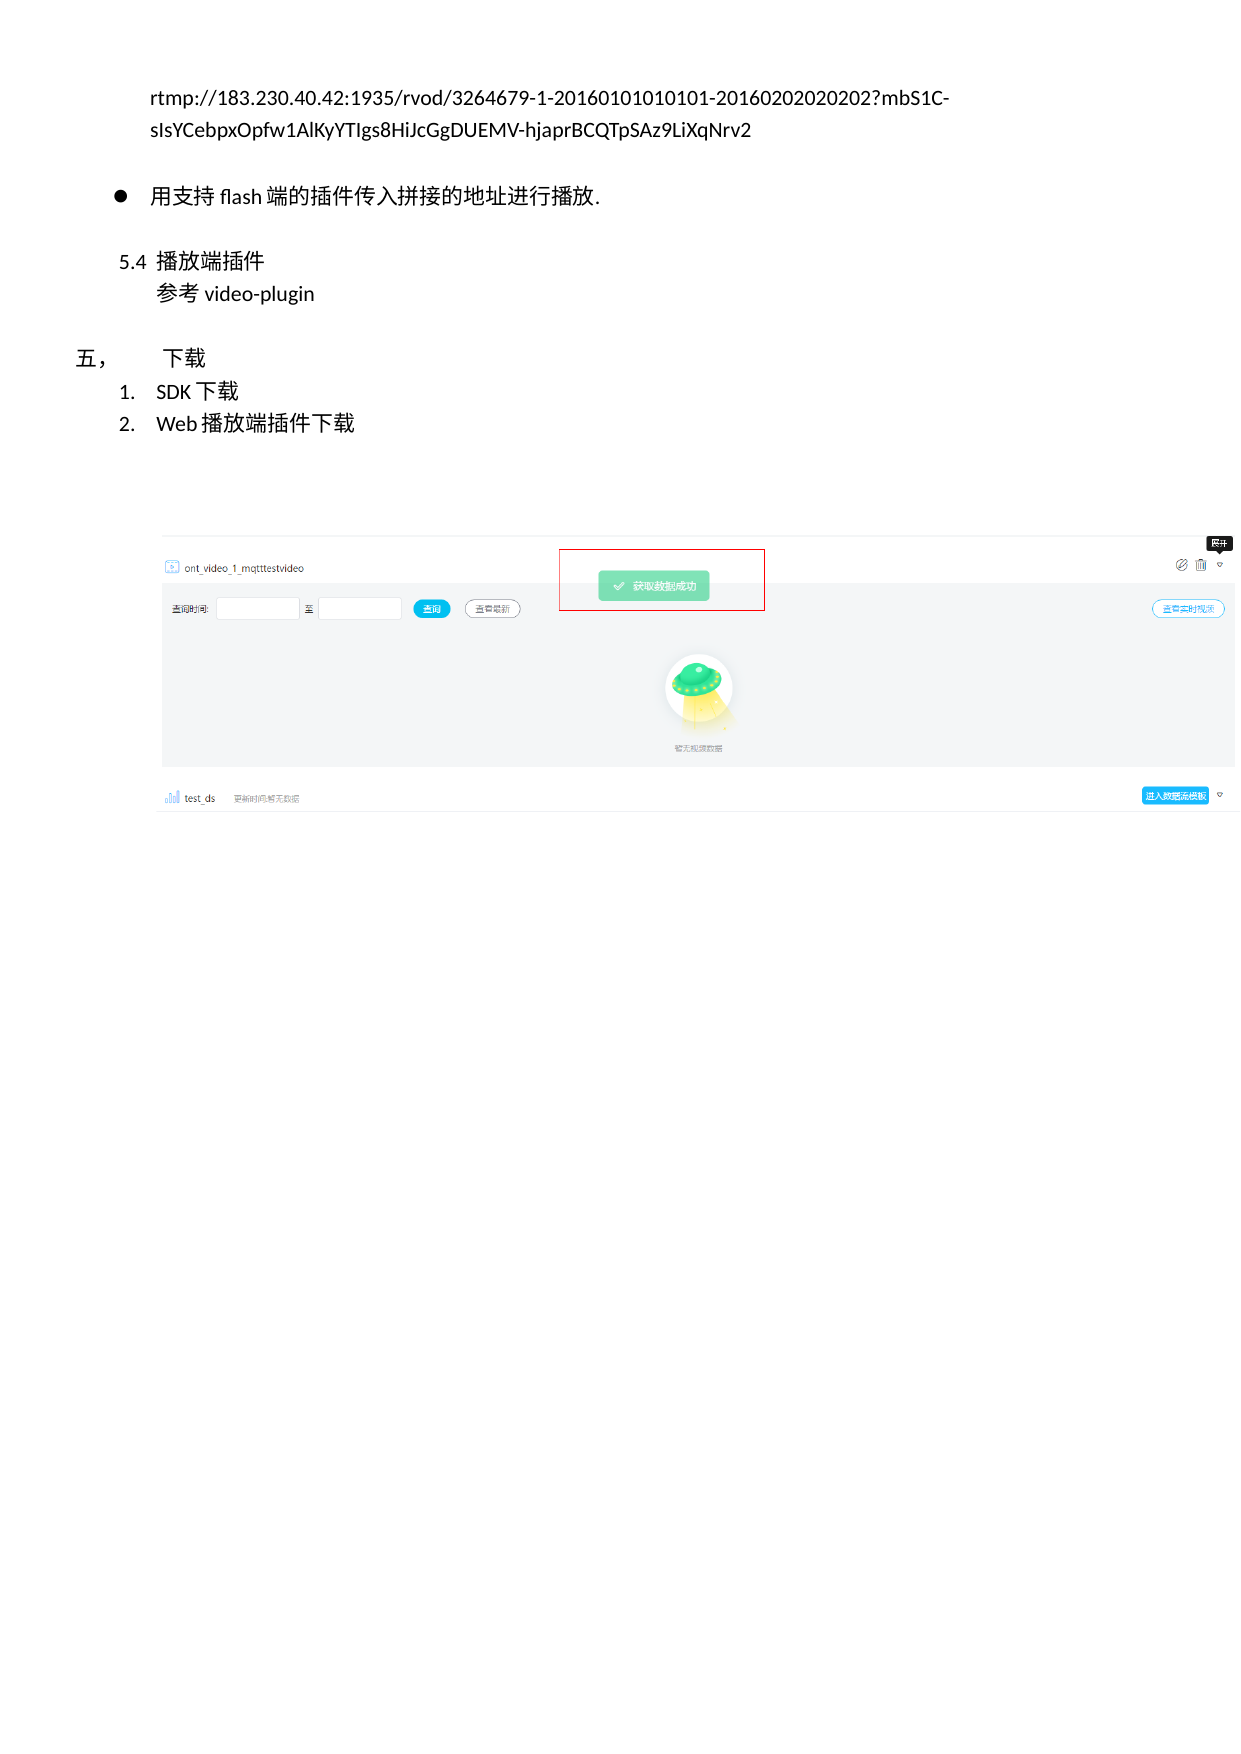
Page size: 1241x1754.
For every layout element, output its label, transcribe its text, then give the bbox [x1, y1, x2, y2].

list 下载 [75, 341, 1165, 373]
list rtmp://183.230.40.42:1935/rvod/3264679-1-20160101010101-20160202020202?mbS1C-sIsYCebpxOpfw1AlKyYTIgs8HiJcGgDUEMV-hjaprBCQTpSAz9LiXqNrv2 [150, 81, 1165, 146]
picture [156, 535, 1241, 814]
list 播放端插件 [119, 243, 1165, 276]
list SDK下载 [119, 373, 1165, 406]
list Web播放端插件下载 [119, 406, 1165, 438]
list 参考video-plugin [156, 276, 1165, 308]
list 用支持flash端的插件传入拼接的地址进行播放. [112, 178, 1165, 211]
